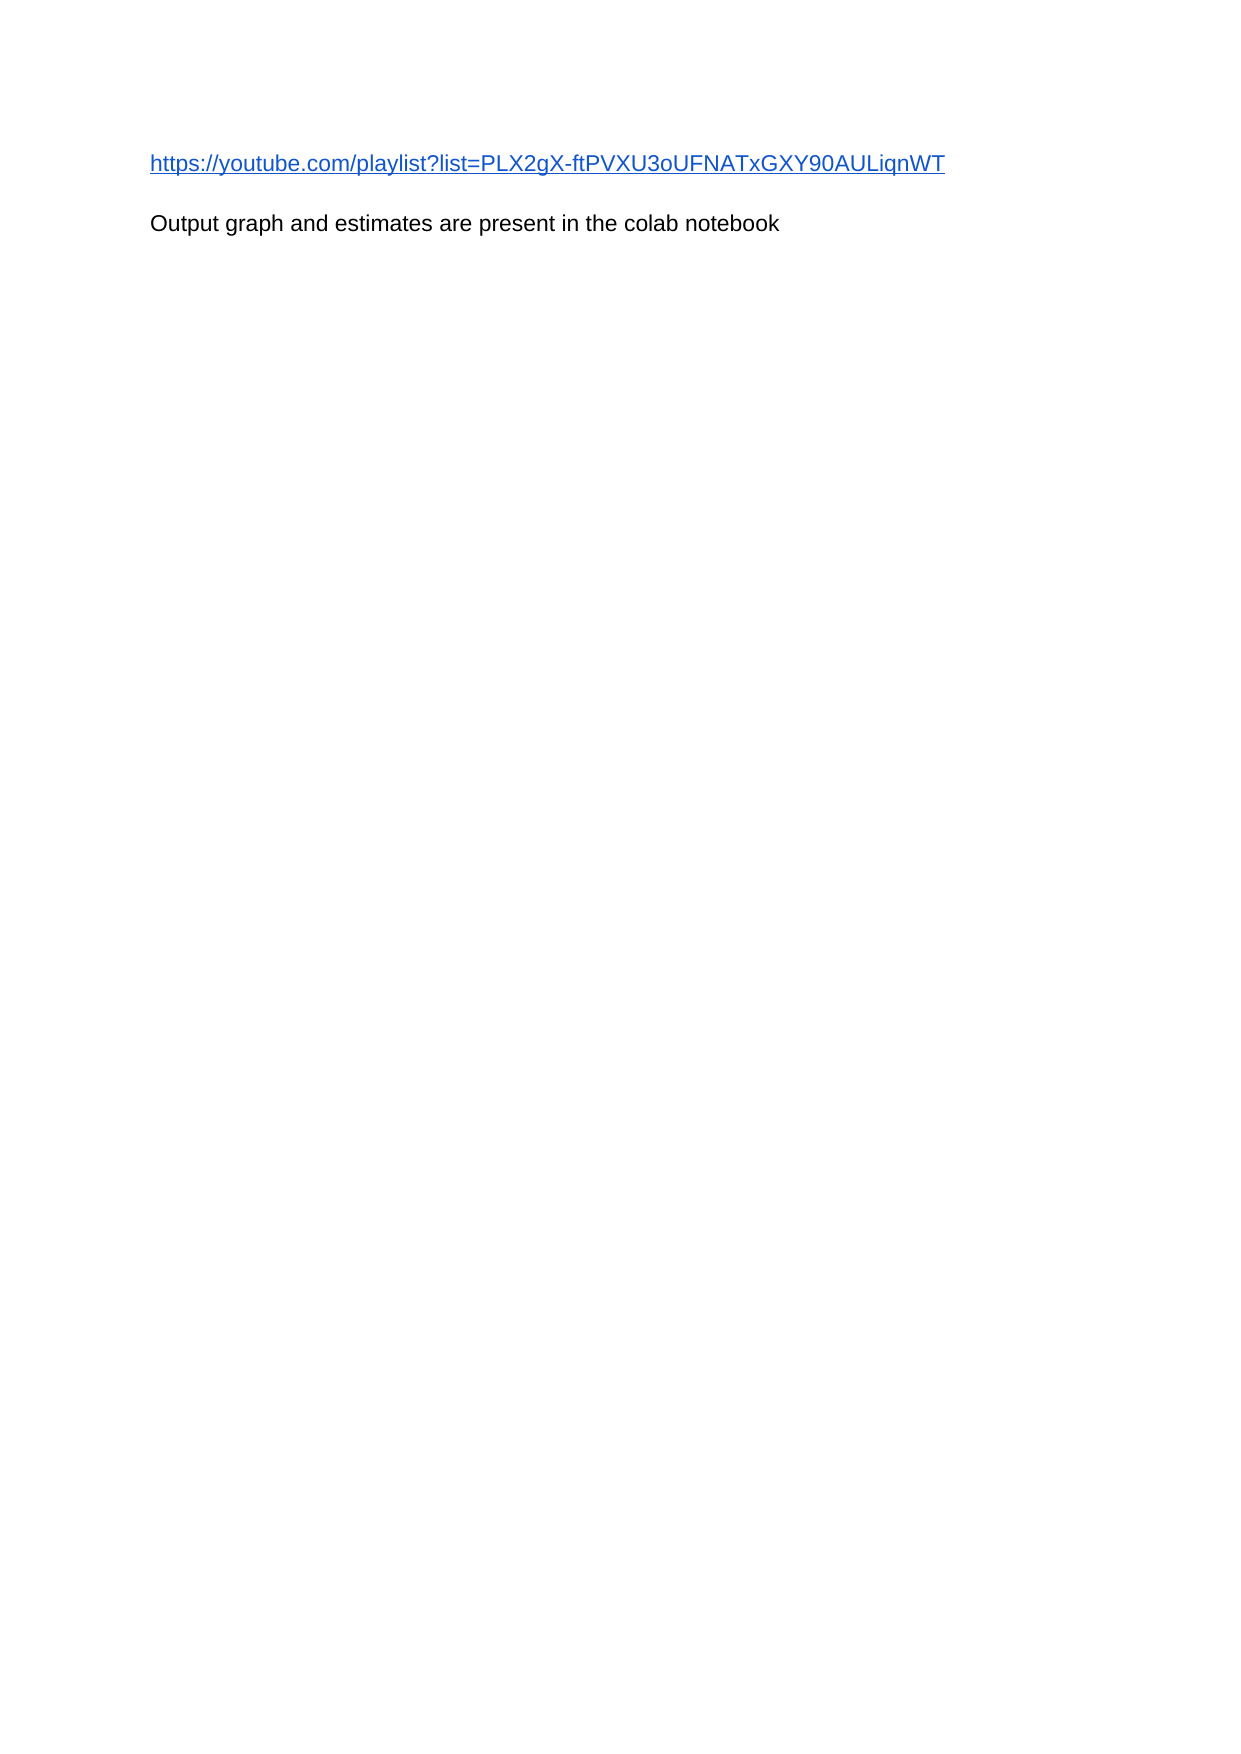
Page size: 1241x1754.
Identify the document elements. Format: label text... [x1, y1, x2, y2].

text https://youtube.com/playlist?list=PLX2gX-ftPVXU3oUFNATxGXY90AULiqnWT [150, 150, 1090, 176]
text Output graph and estimates are present in the colab notebook [150, 210, 1090, 237]
